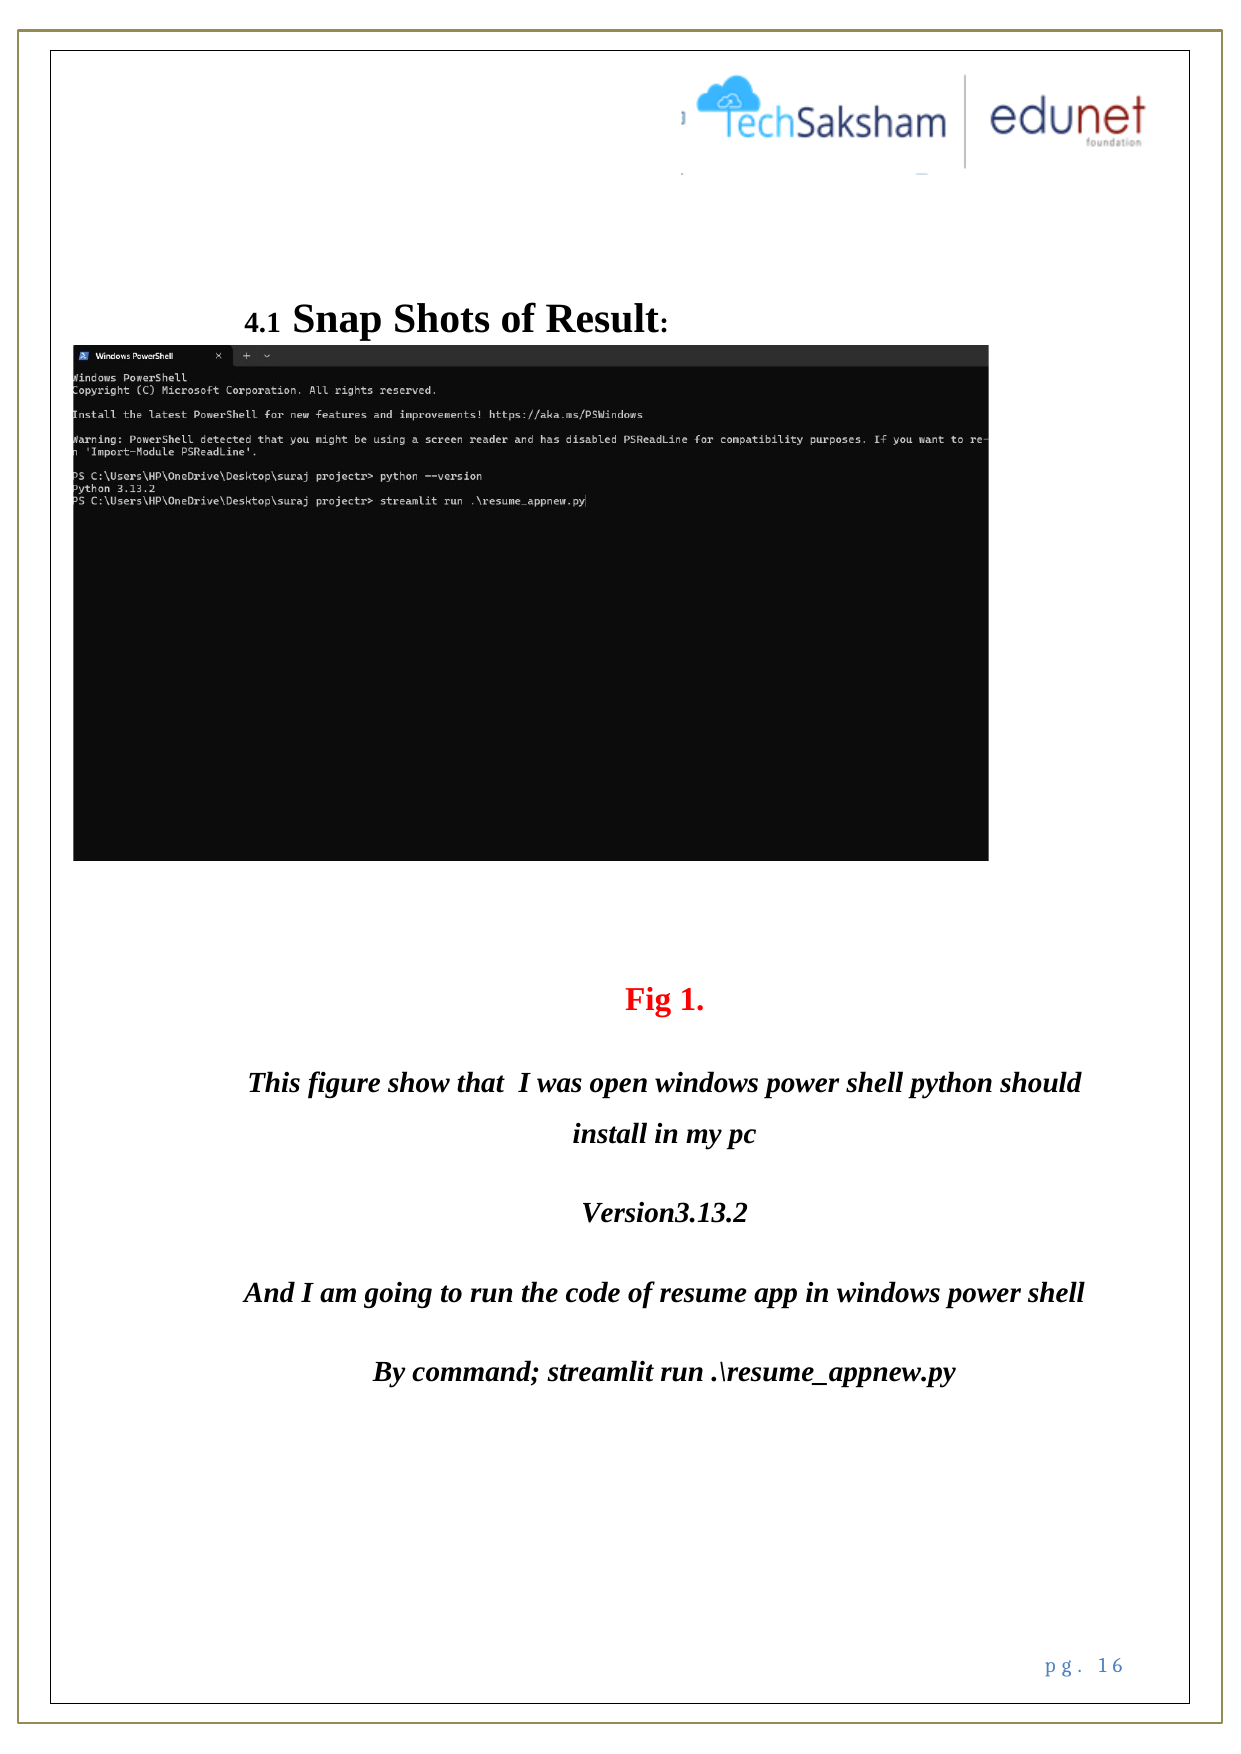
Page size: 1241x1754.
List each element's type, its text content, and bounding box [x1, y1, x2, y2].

text Fig 1. [207, 979, 1122, 1017]
text Version3.13.2 [207, 1195, 1122, 1229]
text And I am going to run the code of resume app in windows power shell [207, 1275, 1122, 1308]
list Snap Shots of Result: [244, 293, 1122, 341]
picture [73, 345, 989, 861]
text This figure show that I was open windows power shell python should install in my pc [207, 1065, 1122, 1149]
picture [681, 70, 1154, 175]
text By command; streamlit run .\resume_appnew.py [207, 1354, 1122, 1388]
